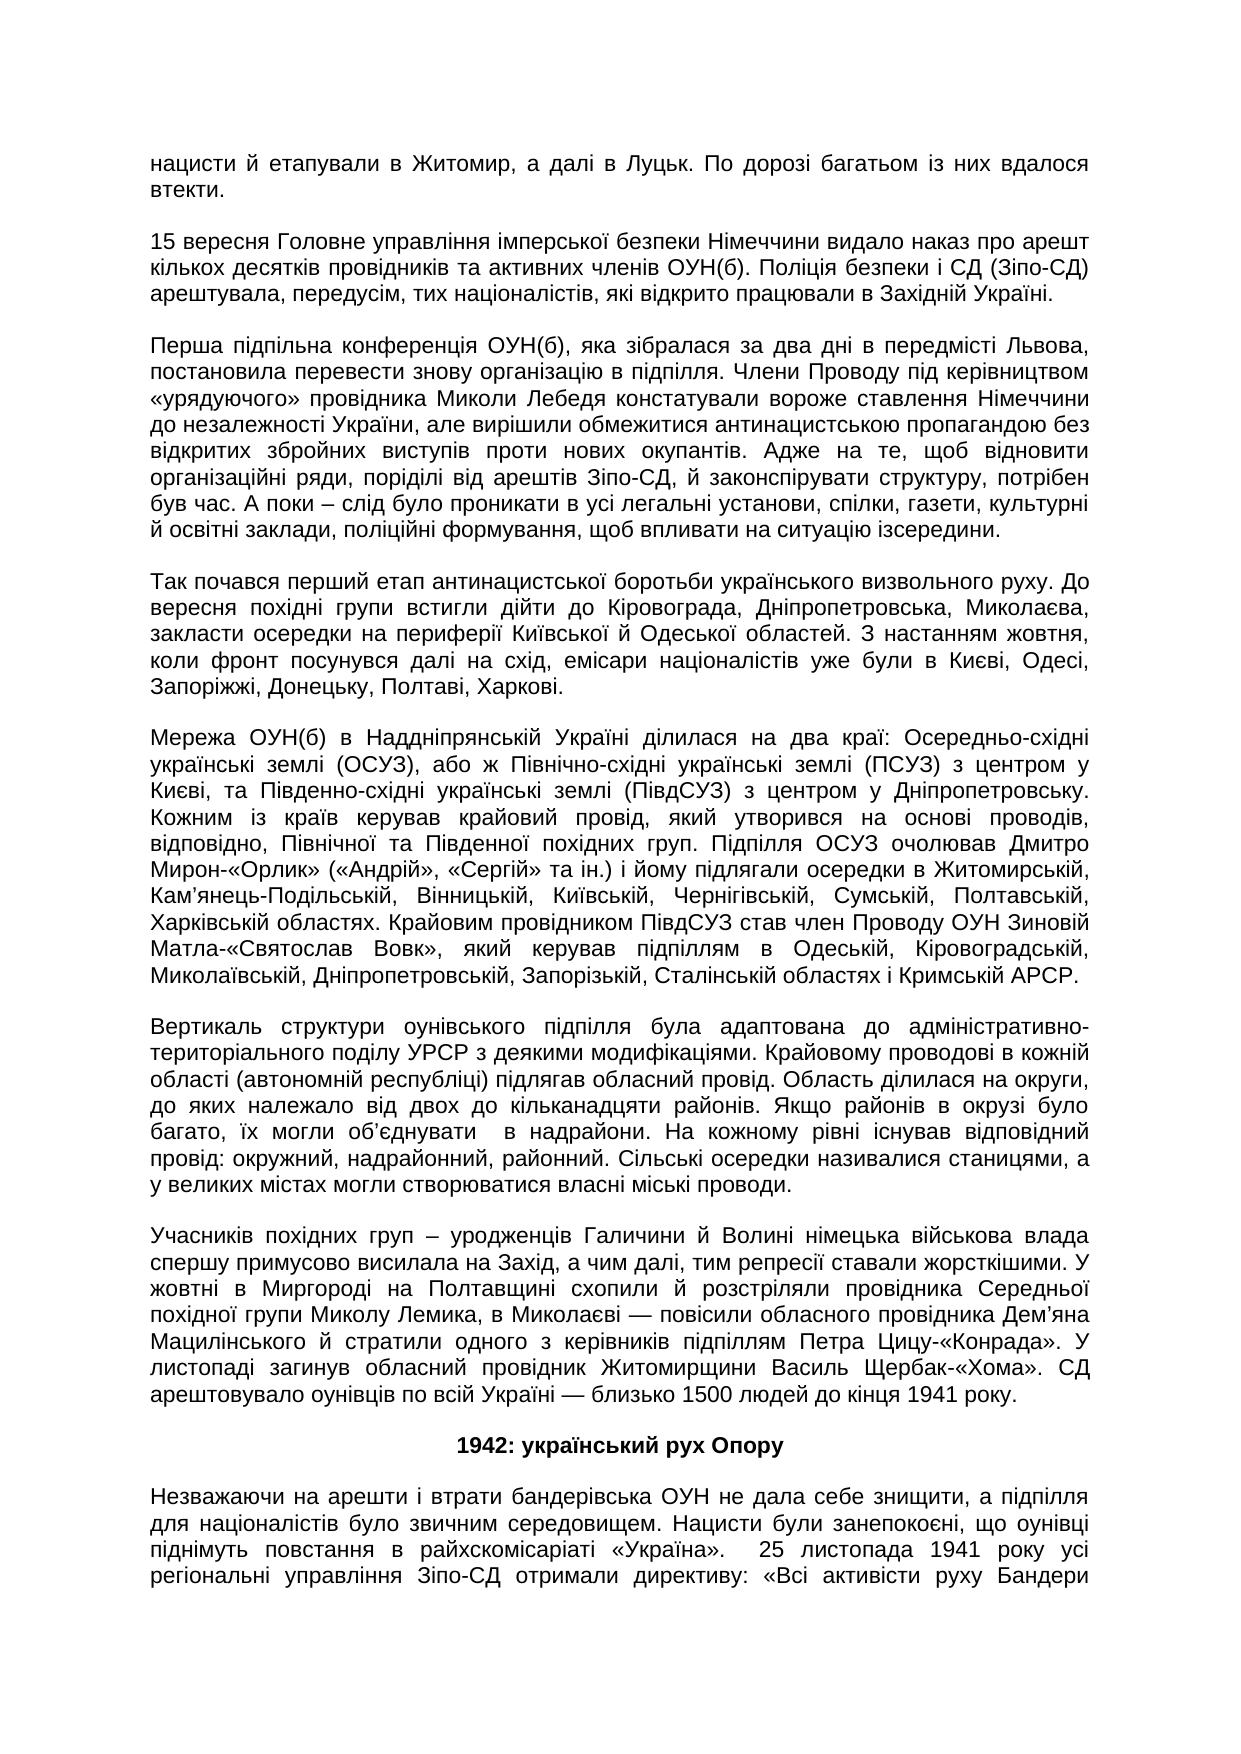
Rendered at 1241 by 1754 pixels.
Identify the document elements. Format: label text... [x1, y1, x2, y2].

text Учасників похідних груп – уродженців Галичини й Волині німецька військова влада спершу примусово висилала на Захід, а чим далі, тим репресії ставали жорсткішими. У жовтні в Миргороді на Полтавщині схопили й розстріляли провідника Середньої похідної групи Миколу Лемика, в Миколаєві — повісили обласного провідника Дем’яна Мацилінського й стратили одного з керівників підпіллям Петра Цицу-«Конрада». У листопаді загинув обласний провідник Житомирщини Василь Щербак‑«Хома». СД арештовувало оунівців по всій Україні — близько 1500 людей до кінця 1941 року. [150, 1222, 1090, 1407]
text Мережа ОУН(б) в Наддніпрянській Україні ділилася на два краї: Осередньо-східні українські землі (ОСУЗ), або ж Північно-східні українські землі (ПСУЗ) з центром у Києві, та Південно-східні українські землі (ПівдСУЗ) з центром у Дніпропетровську. Кожним із країв керував крайовий провід, який утворився на основі проводів, відповідно, Північної та Південної похідних груп. Підпілля ОСУЗ очолював Дмитро Мирон‑«Орлик» («Андрій», «Сергій» та ін.) і йому підлягали осередки в Житомирській, Кам’янець-Подільській, Вінницькій, Київській, Чернігівській, Сумській, Полтавській, Харківській областях. Крайовим провідником ПівдСУЗ став член Проводу ОУН Зиновій Матла‑«Святослав Вовк», який керував підпіллям в Одеській, Кіровоградській, Миколаївській, Дніпропетровській, Запорізькій, Сталінській областях і Кримській АРСР. [150, 724, 1090, 988]
text Перша підпільна конференція ОУН(б), яка зібралася за два дні в передмісті Львова, постановила перевести знову організацію в підпілля. Члени Проводу під керівництвом «урядуючого» провідника Миколи Лебедя констатували вороже ставлення Німеччини до незалежності України, але вирішили обмежитися антинацистською пропагандою без відкритих збройних виступів проти нових окупантів. Адже на те, щоб відновити організаційні ряди, поріділі від арештів Зіпо-СД, й законспірувати структуру, потрібен був час. А поки – слід було проникати в усі легальні установи, спілки, газети, культурні й освітні заклади, поліційні формування, щоб впливати на ситуацію ізсередини. [150, 332, 1090, 543]
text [150, 1483, 1090, 1589]
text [150, 150, 1090, 203]
text 1942: український рух Опору [150, 1432, 1090, 1458]
text Вертикаль структури оунівського підпілля була адаптована до адміністративно-територіального поділу УРСР з деякими модифікаціями. Крайовому проводові в кожній області (автономній республіці) підлягав обласний провід. Область ділилася на округи, до яких належало від двох до кільканадцяти районів. Якщо районів в окрузі було багато, їх могли об’єднувати в надрайони. На кожному рівні існував відповідний провід: окружний, надрайонний, районний. Сільські осередки називалися станицями, а у великих містах могли створюватися власні міські проводи. [150, 1013, 1090, 1197]
text Так почався перший етап антинацистської боротьби українського визвольного руху. До вересня похідні групи встигли дійти до Кіровограда, Дніпропетровська, Миколаєва, закласти осередки на периферії Київської й Одеської областей. З настанням жовтня, коли фронт посунувся далі на схід, емісари націоналістів уже були в Києві, Одесі, Запоріжжі, Донецьку, Полтаві, Харкові. [150, 568, 1090, 699]
text 15 вересня Головне управління імперської безпеки Німеччини видало наказ про арешт кількох десятків провідників та активних членів ОУН(б). Поліція безпеки і СД (Зіпо-СД) арештувала, передусім, тих націоналістів, які відкрито працювали в Західній Україні. [150, 228, 1090, 307]
